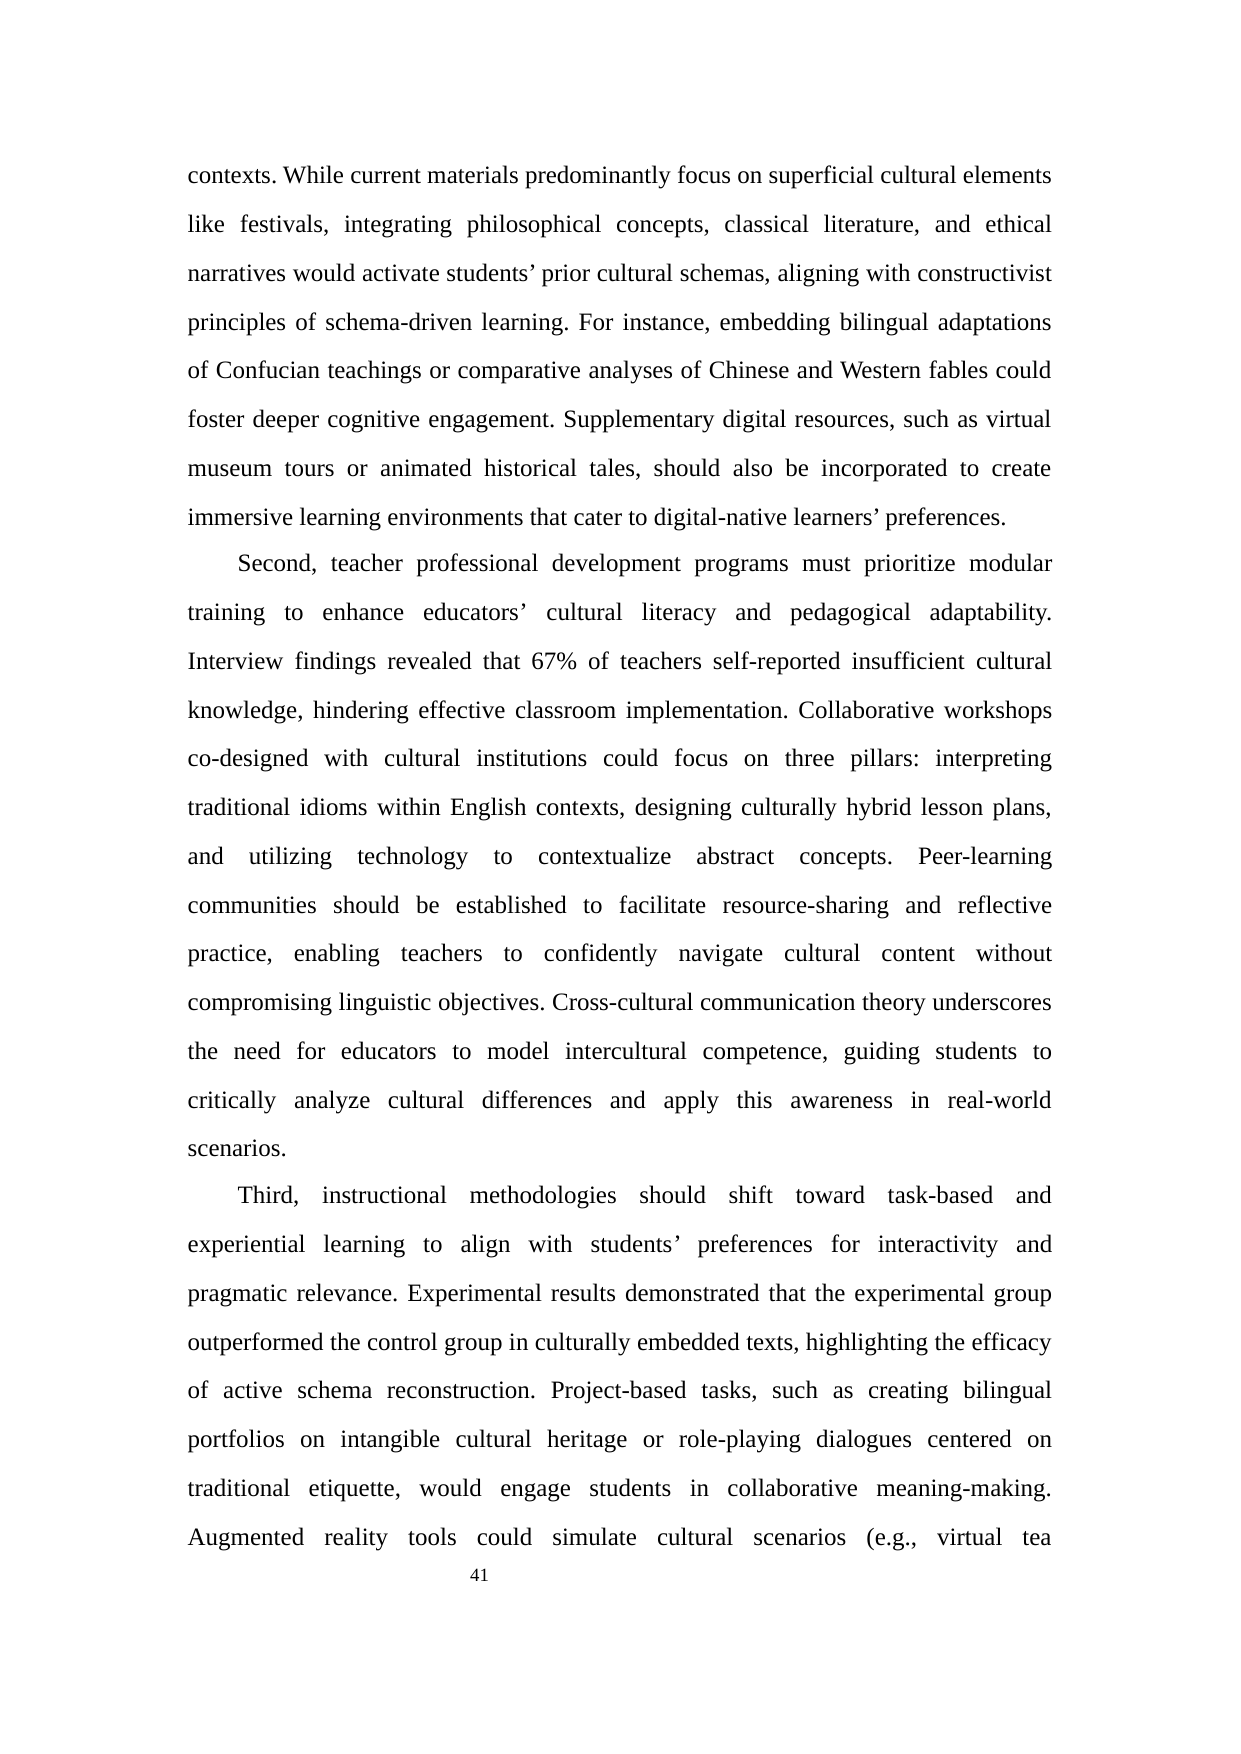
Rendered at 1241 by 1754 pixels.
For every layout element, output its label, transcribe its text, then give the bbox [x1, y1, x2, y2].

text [187, 1178, 1053, 1552]
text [187, 158, 1053, 532]
text Second, teacher professional development programs must prioritize modular training to enhance educators’ cultural literacy and pedagogical adaptability. Interview findings revealed that 67% of teachers self-reported insufficient cultural knowledge, hindering effective classroom implementation. Collaborative workshops co-designed with cultural institutions could focus on three pillars: interpreting traditional idioms within English contexts, designing culturally hybrid lesson plans, and utilizing technology to contextualize abstract concepts. Peer-learning communities should be established to facilitate resource-sharing and reflective practice, enabling teachers to confidently navigate cultural content without compromising linguistic objectives. Cross-cultural communication theory underscores the need for educators to model intercultural competence, guiding students to critically analyze cultural differences and apply this awareness in real-world scenarios. [187, 547, 1053, 1164]
